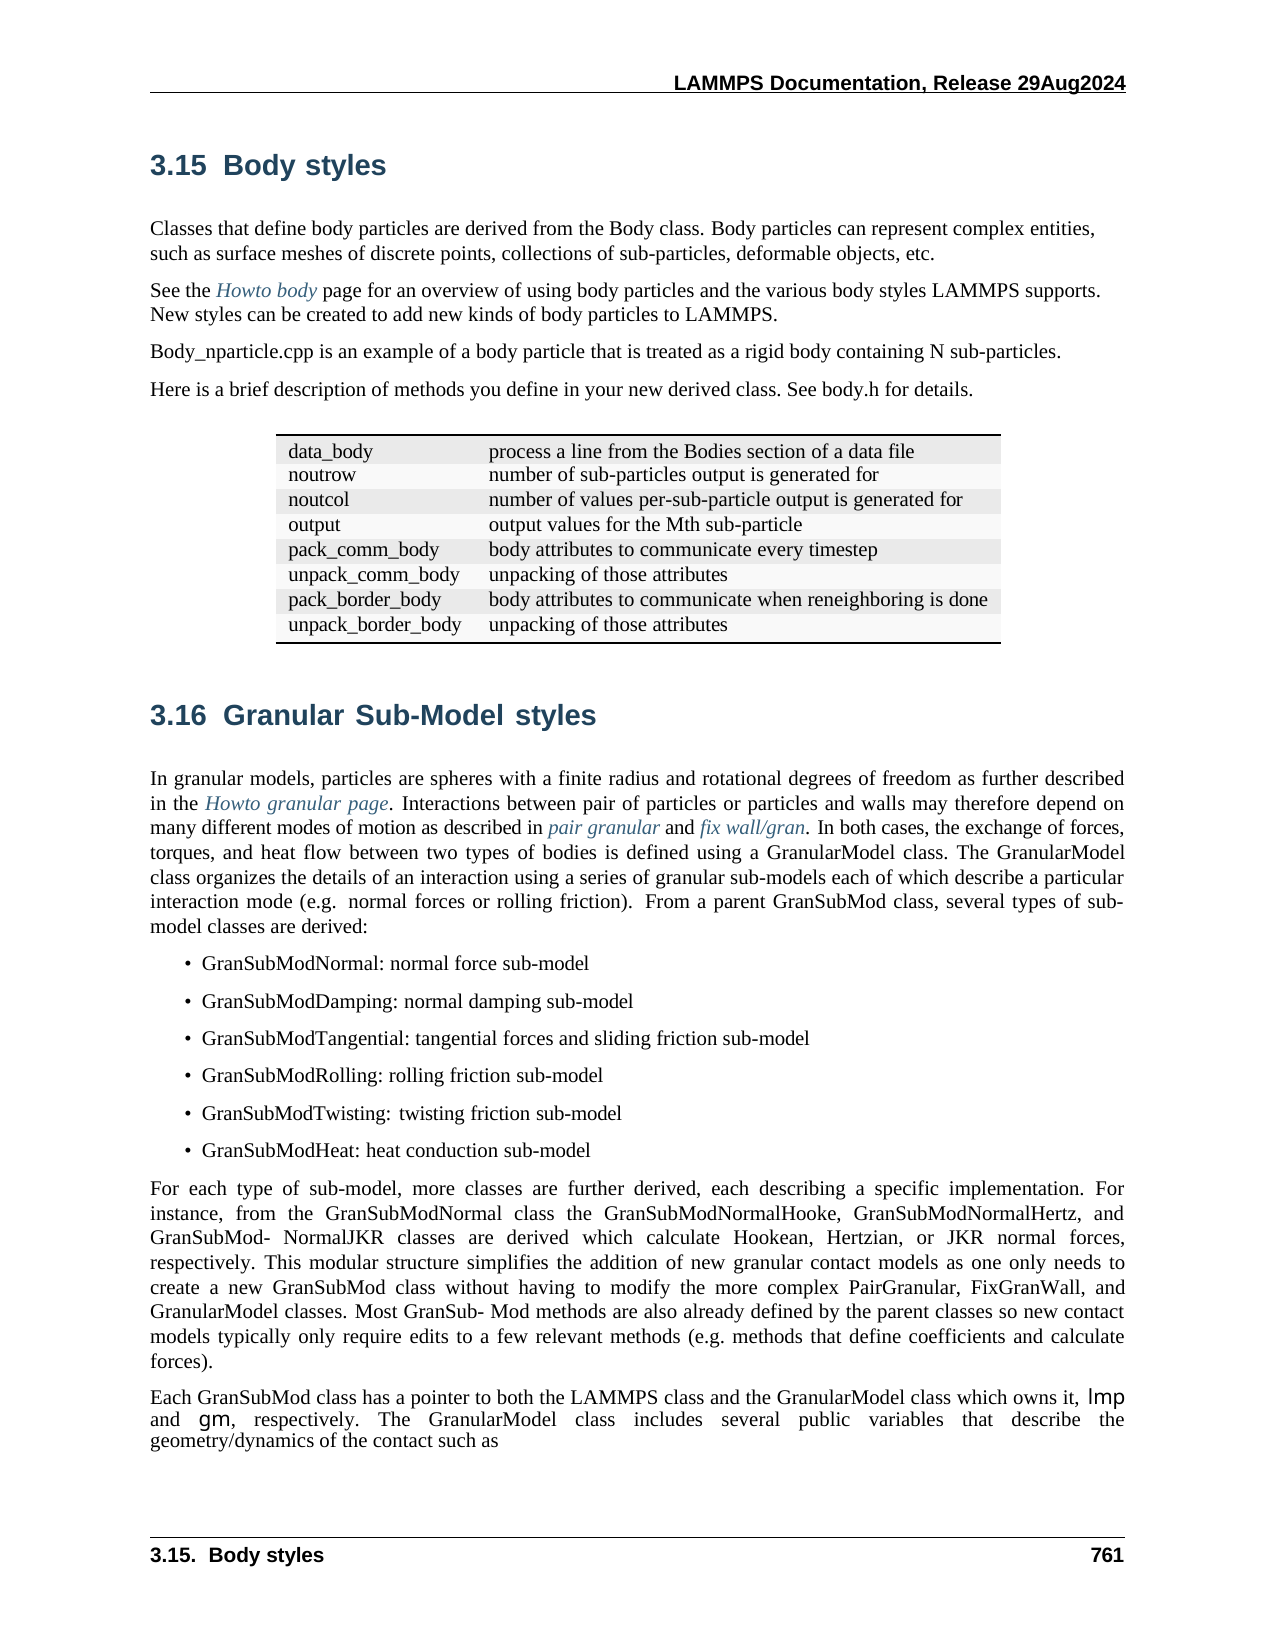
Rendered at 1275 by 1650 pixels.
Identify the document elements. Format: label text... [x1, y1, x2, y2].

subtitle Granular Sub-Model styles [150, 698, 1175, 731]
table_cell pack_border_body [276, 589, 476, 614]
table_cell body attributes to communicate when reneighboring is done [476, 589, 1001, 614]
table_cell noutrow [276, 464, 476, 489]
table_cell pack_comm_body [276, 539, 476, 564]
table_cell output values for the Mth sub-particle [476, 514, 1001, 539]
text For each type of sub-model, more classes are further derived, each describing a specific implementation. For instance, from the GranSubModNormal class the GranSubModNormalHooke, GranSubModNormalHertz, and GranSubMod- NormalJKR classes are derived which calculate Hookean, Hertzian, or JKR normal forces, respectively. This modular structure simplifies the addition of new granular contact models as one only needs to create a new GranSubMod class without having to modify the more complex PairGranular, FixGranWall, and GranularModel classes. Most GranSub- Mod methods are also already defined by the parent classes so new contact models typically only require edits to a few relevant methods (e.g. methods that define coefficients and calculate forces). [150, 1176, 1125, 1373]
text Body_nparticle.cpp is an example of a body particle that is treated as a rigid body containing N sub-particles. Here is a brief description of methods you define in your new derived class. See body.h for details. [150, 339, 1092, 401]
list GranSubModTwisting: twisting friction sub-model [184, 1101, 1175, 1125]
text See the Howto body page for an overview of using body particles and the various body styles LAMMPS supports. New styles can be created to add new kinds of body particles to LAMMPS. [150, 278, 1135, 326]
table_cell body attributes to communicate every timestep [476, 539, 1001, 564]
list GranSubModTangential: tangential forces and sliding friction sub-model [184, 1026, 1175, 1050]
table_header data_body [276, 436, 476, 464]
table_cell noutcol [276, 489, 476, 514]
table_cell output [276, 514, 476, 539]
table_cell number of sub-particles output is generated for [476, 464, 1001, 489]
list GranSubModHeat: heat conduction sub-model [184, 1138, 1175, 1162]
table_cell number of values per-sub-particle output is generated for [476, 489, 1001, 514]
list GranSubModDamping: normal damping sub-model [184, 988, 1175, 1013]
text In granular models, particles are spheres with a finite radius and rotational degrees of freedom as further described in the Howto granular page. Interactions between pair of particles or particles and walls may therefore depend on many different modes of motion as described in pair granular and fix wall/gran. In both cases, the exchange of forces, torques, and heat flow between two types of bodies is defined using a GranularModel class. The GranularModel class organizes the details of an interaction using a series of granular sub-models each of which describe a particular interaction mode (e.g. normal forces or rolling friction). From a parent GranSubMod class, several types of sub-model classes are derived: [150, 766, 1125, 938]
table_cell unpacking of those attributes [476, 614, 1001, 642]
text Each GranSubMod class has a pointer to both the LAMMPS class and the GranularModel class which owns it, lmp and gm, respectively. The GranularModel class includes several public variables that describe the geometry/dynamics of the contact such as [150, 1386, 1125, 1452]
table_cell unpack_border_body [276, 614, 476, 642]
text Classes that define body particles are derived from the Body class. Body particles can represent complex entities, such as surface meshes of discrete points, collections of sub-particles, deformable objects, etc. [150, 216, 1135, 264]
list GranSubModNormal: normal force sub-model [184, 951, 1175, 975]
list GranSubModRolling: rolling friction sub-model [184, 1063, 1175, 1087]
table_header process a line from the Bodies section of a data file [476, 436, 1001, 464]
subtitle Body styles [150, 147, 1175, 181]
table_cell unpack_comm_body [276, 564, 476, 589]
table_cell unpacking of those attributes [476, 564, 1001, 589]
